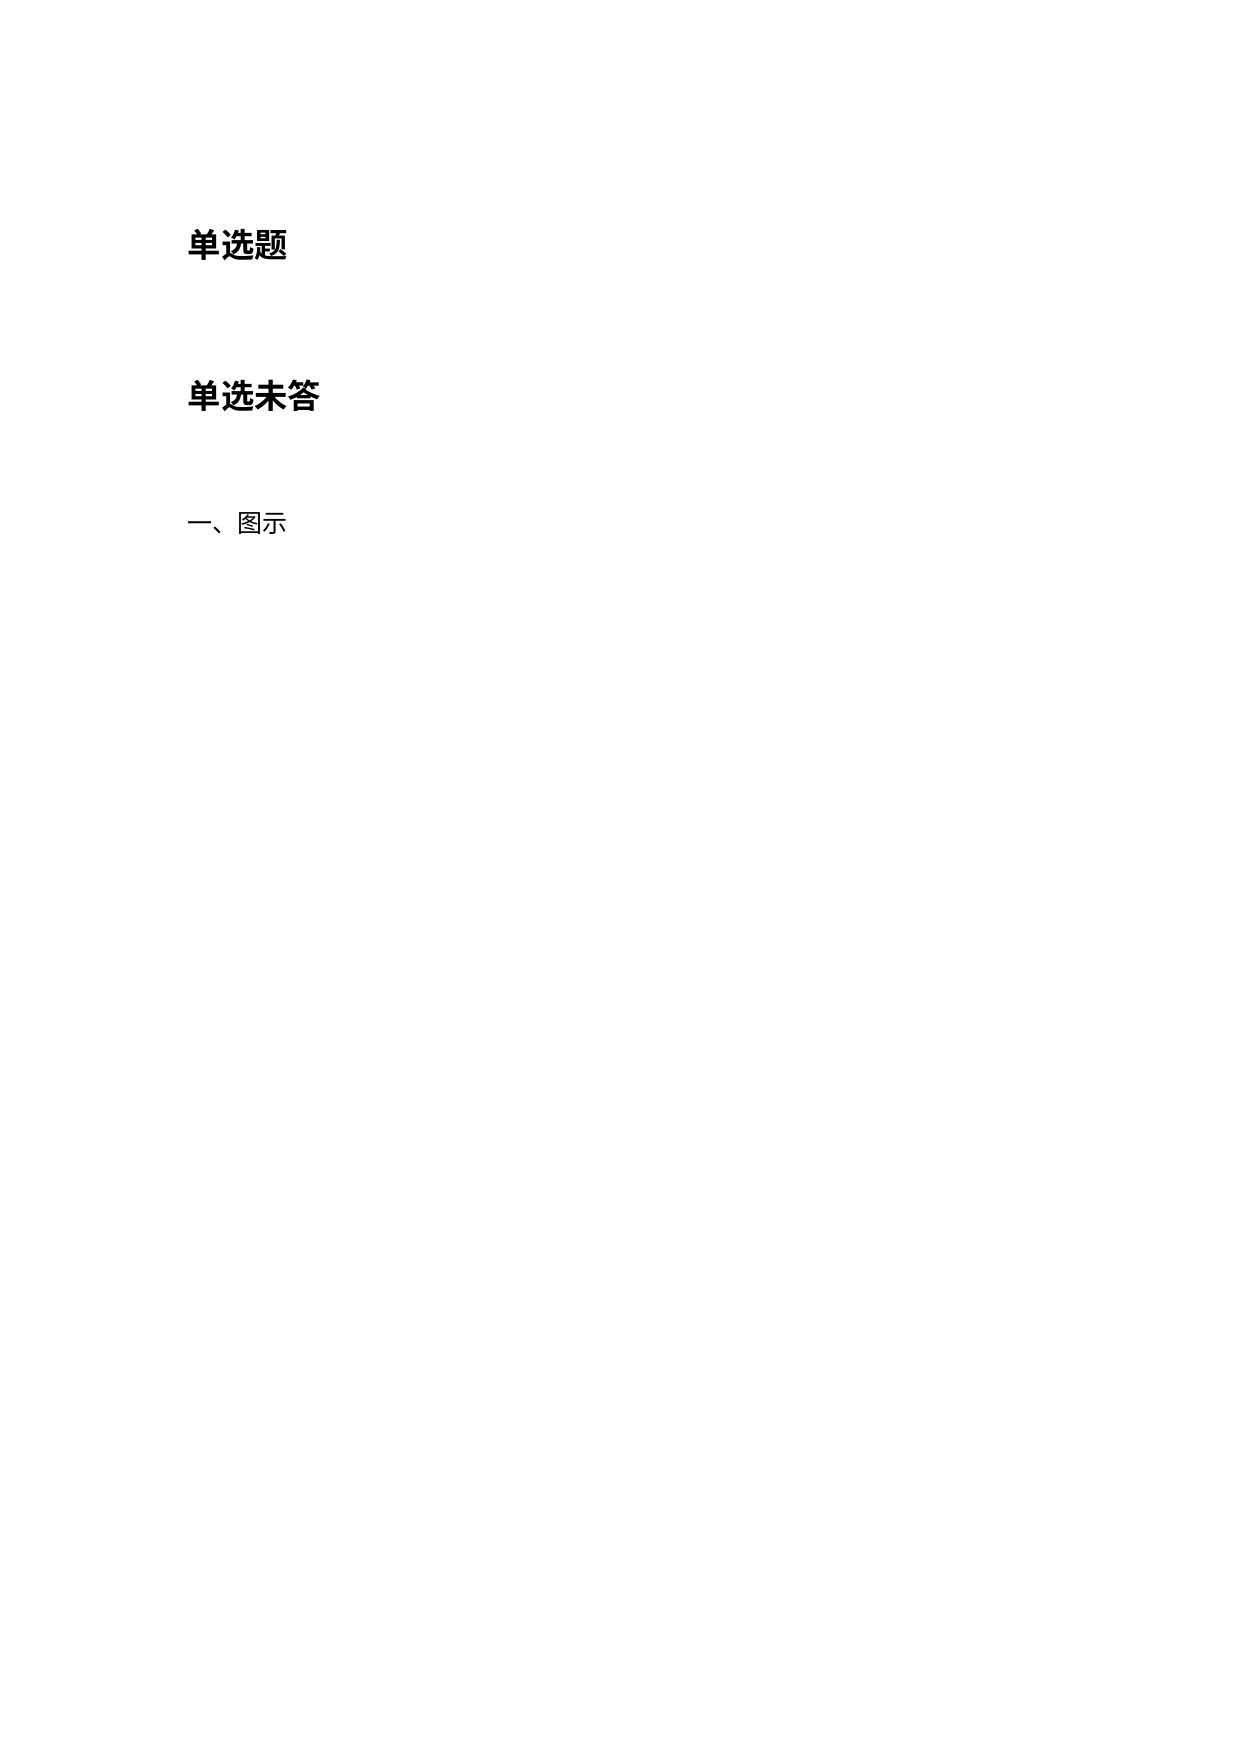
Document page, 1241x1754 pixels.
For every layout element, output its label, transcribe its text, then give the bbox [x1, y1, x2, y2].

text 一、图示 [187, 500, 1053, 544]
subtitle 单选未答 [187, 349, 1053, 438]
subtitle 单选题 [187, 199, 1053, 287]
